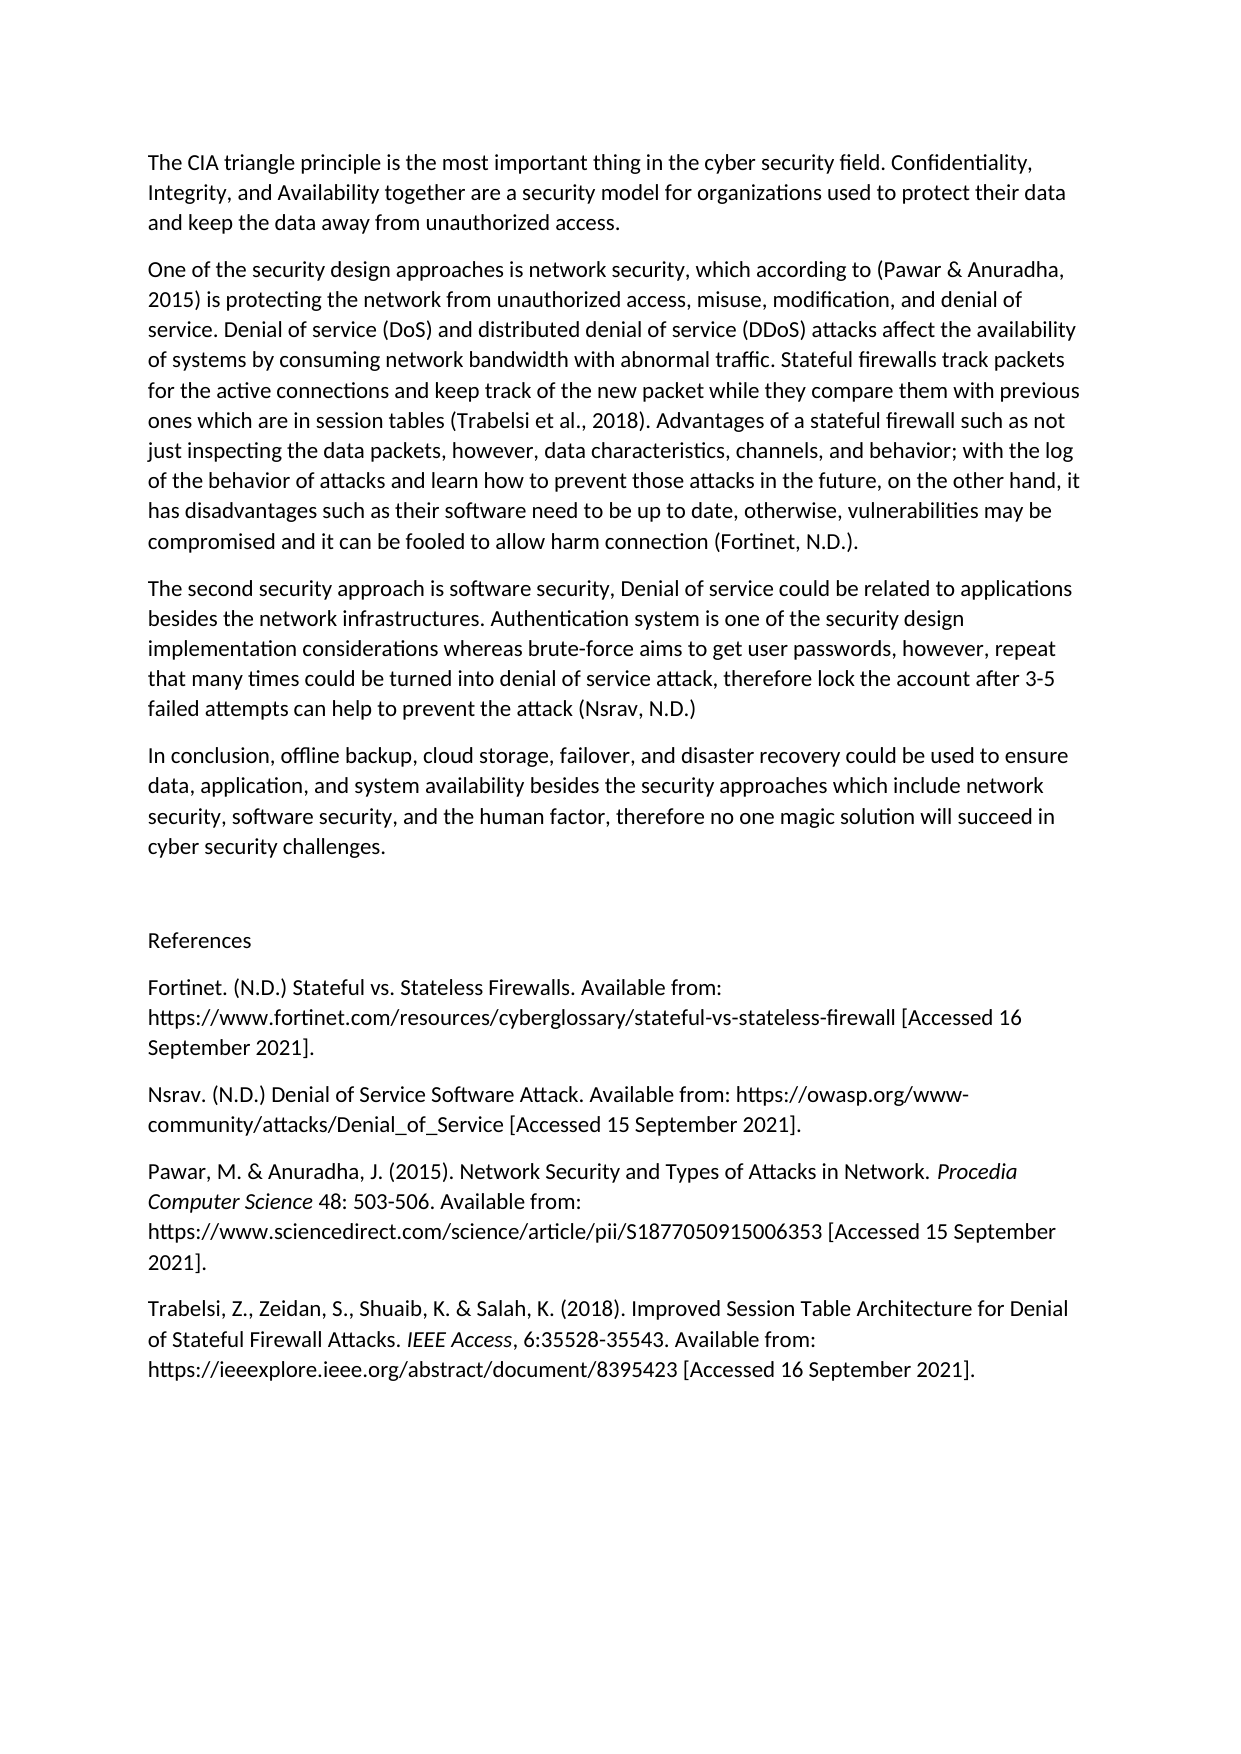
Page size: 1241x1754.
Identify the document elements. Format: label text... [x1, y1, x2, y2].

text Fortinet. (N.D.) Stateful vs. Stateless Firewalls. Available from: https://www.fortinet.com/resources/cyberglossary/stateful-vs-stateless-firewall [Accessed 16 September 2021]. [148, 973, 1093, 1061]
text The CIA triangle principle is the most important thing in the cyber security field. Confidentiality, Integrity, and Availability together are a security model for organizations used to protect their data and keep the data away from unauthorized access. [148, 148, 1093, 236]
text Nsrav. (N.D.) Denial of Service Software Attack. Available from: https://owasp.org/www-community/attacks/Denial_of_Service [Accessed 15 September 2021]. [148, 1080, 1093, 1138]
text The second security approach is software security, Denial of service could be related to applications besides the network infrastructures. Authentication system is one of the security design implementation considerations whereas brute-force aims to get user passwords, however, repeat that many times could be turned into denial of service attack, therefore lock the account after 3-5 failed attempts can help to prevent the attack (Nsrav, N.D.) [148, 574, 1093, 722]
text References [148, 926, 1093, 954]
text Trabelsi, Z., Zeidan, S., Shuaib, K. & Salah, K. (2018). Improved Session Table Architecture for Denial of Stateful Firewall Attacks. IEEE Access, 6:35528-35543. Available from: https://ieeexplore.ieee.org/abstract/document/8395423 [Accessed 16 September 2021]. [148, 1294, 1093, 1383]
text Pawar, M. & Anuradha, J. (2015). Network Security and Types of Attacks in Network. Procedia Computer Science 48: 503-506. Available from: https://www.sciencedirect.com/science/article/pii/S1877050915006353 [Accessed 15 September 2021]. [148, 1157, 1093, 1276]
text In conclusion, offline backup, cloud storage, failover, and disaster recovery could be used to ensure data, application, and system availability besides the security approaches which include network security, software security, and the human factor, therefore no one magic solution will succeed in cyber security challenges. [148, 741, 1093, 860]
text One of the security design approaches is network security, which according to (Pawar & Anuradha, 2015) is protecting the network from unauthorized access, misuse, modification, and denial of service. Denial of service (DoS) and distributed denial of service (DDoS) attacks affect the availability of systems by consuming network bandwidth with abnormal traffic. Stateful firewalls track packets for the active connections and keep track of the new packet while they compare them with previous ones which are in session tables (Trabelsi et al., 2018). Advantages of a stateful firewall such as not just inspecting the data packets, however, data characteristics, channels, and behavior; with the log of the behavior of attacks and learn how to prevent those attacks in the future, on the other hand, it has disadvantages such as their software need to be up to date, otherwise, vulnerabilities may be compromised and it can be fooled to allow harm connection (Fortinet, N.D.). [148, 255, 1093, 555]
